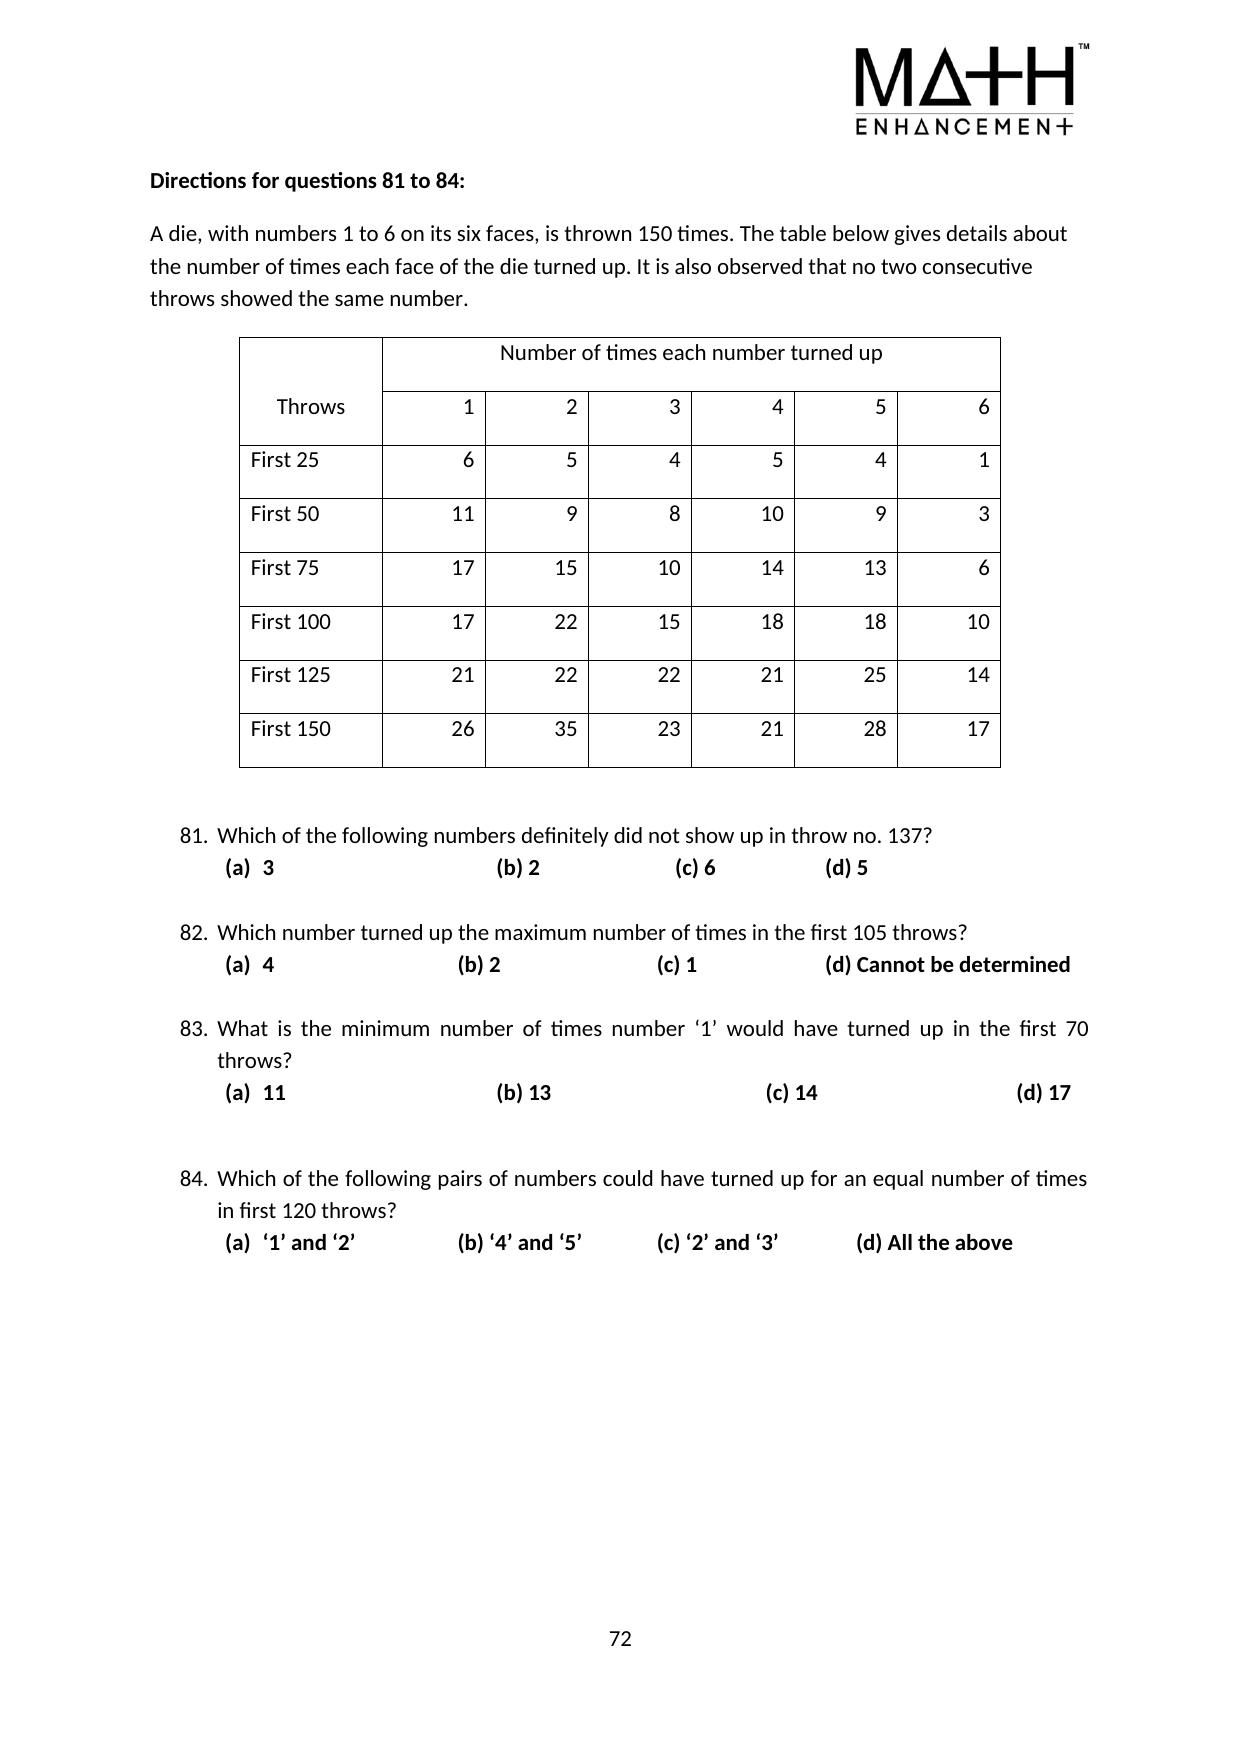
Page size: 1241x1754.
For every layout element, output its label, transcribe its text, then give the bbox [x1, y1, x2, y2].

list 4 (b) 2 (c) 1 (d) Cannot be determined [225, 950, 1090, 978]
table_cell 10 [898, 607, 1000, 659]
table_cell 10 [589, 553, 691, 606]
table_cell 35 [486, 714, 588, 767]
table_cell 14 [692, 553, 794, 606]
table_cell 3 [898, 499, 1000, 552]
table_cell 9 [486, 499, 588, 552]
table_cell 22 [486, 607, 588, 659]
list 11 (b) 13 (c) 14 (d) 17 [225, 1078, 1090, 1107]
text A die, with numbers 1 to 6 on its six faces, is thrown 150 times. The table below gives details about the number of times each face of the die turned up. It is also observed that no two consecutive throws showed the same number. [150, 219, 1090, 312]
table_cell 9 [795, 499, 897, 552]
table_cell 4 [795, 446, 897, 498]
table_cell First 75 [240, 553, 382, 606]
list ‘1’ and ‘2’ (b) ‘4’ and ‘5’ (c) ‘2’ and ‘3’ (d) All the above [225, 1228, 1090, 1256]
picture [848, 41, 1091, 139]
table_cell First 125 [240, 661, 382, 713]
table_cell 11 [383, 499, 485, 552]
table_cell 17 [383, 553, 485, 606]
table_cell 5 [486, 446, 588, 498]
table_cell 21 [692, 714, 794, 767]
table_cell 13 [795, 553, 897, 606]
table_header Throws [240, 338, 382, 444]
table_cell 4 [692, 392, 794, 444]
table_cell First 100 [240, 607, 382, 659]
table_cell First 150 [240, 714, 382, 767]
table_cell 2 [486, 392, 588, 444]
table_cell 10 [692, 499, 794, 552]
table_cell 3 [589, 392, 691, 444]
list What is the minimum number of times number ‘1’ would have turned up in the first 70 throws? [179, 1014, 1090, 1074]
table_cell 4 [589, 446, 691, 498]
table_cell 21 [383, 661, 485, 713]
list Which number turned up the maximum number of times in the first 105 throws? [179, 918, 1090, 946]
table_cell 1 [383, 392, 485, 444]
table_cell First 25 [240, 446, 382, 498]
table_cell 26 [383, 714, 485, 767]
table_cell 22 [486, 661, 588, 713]
table_header Number of times each number turned up [383, 338, 1000, 391]
table_cell 14 [898, 661, 1000, 713]
table_cell 6 [383, 446, 485, 498]
list Which of the following numbers definitely did not show up in throw no. 137? [179, 821, 1090, 849]
table_cell First 50 [240, 499, 382, 552]
table_cell 15 [589, 607, 691, 659]
table_cell 28 [795, 714, 897, 767]
table_cell 23 [589, 714, 691, 767]
table_cell 5 [692, 446, 794, 498]
table_cell 21 [692, 661, 794, 713]
table_cell 18 [795, 607, 897, 659]
table_cell 17 [898, 714, 1000, 767]
table_cell 25 [795, 661, 897, 713]
table_cell 15 [486, 553, 588, 606]
list 3 (b) 2 (c) 6 (d) 5 [225, 853, 1090, 881]
table_cell 1 [898, 446, 1000, 498]
table_cell 18 [692, 607, 794, 659]
table_cell 22 [589, 661, 691, 713]
table_cell 8 [589, 499, 691, 552]
table_cell 6 [898, 392, 1000, 444]
list Which of the following pairs of numbers could have turned up for an equal number of times in first 120 throws? [179, 1164, 1090, 1224]
table_cell 17 [383, 607, 485, 659]
table_cell 5 [795, 392, 897, 444]
text Directions for questions 81 to 84: [150, 167, 1090, 194]
table_cell 6 [898, 553, 1000, 606]
